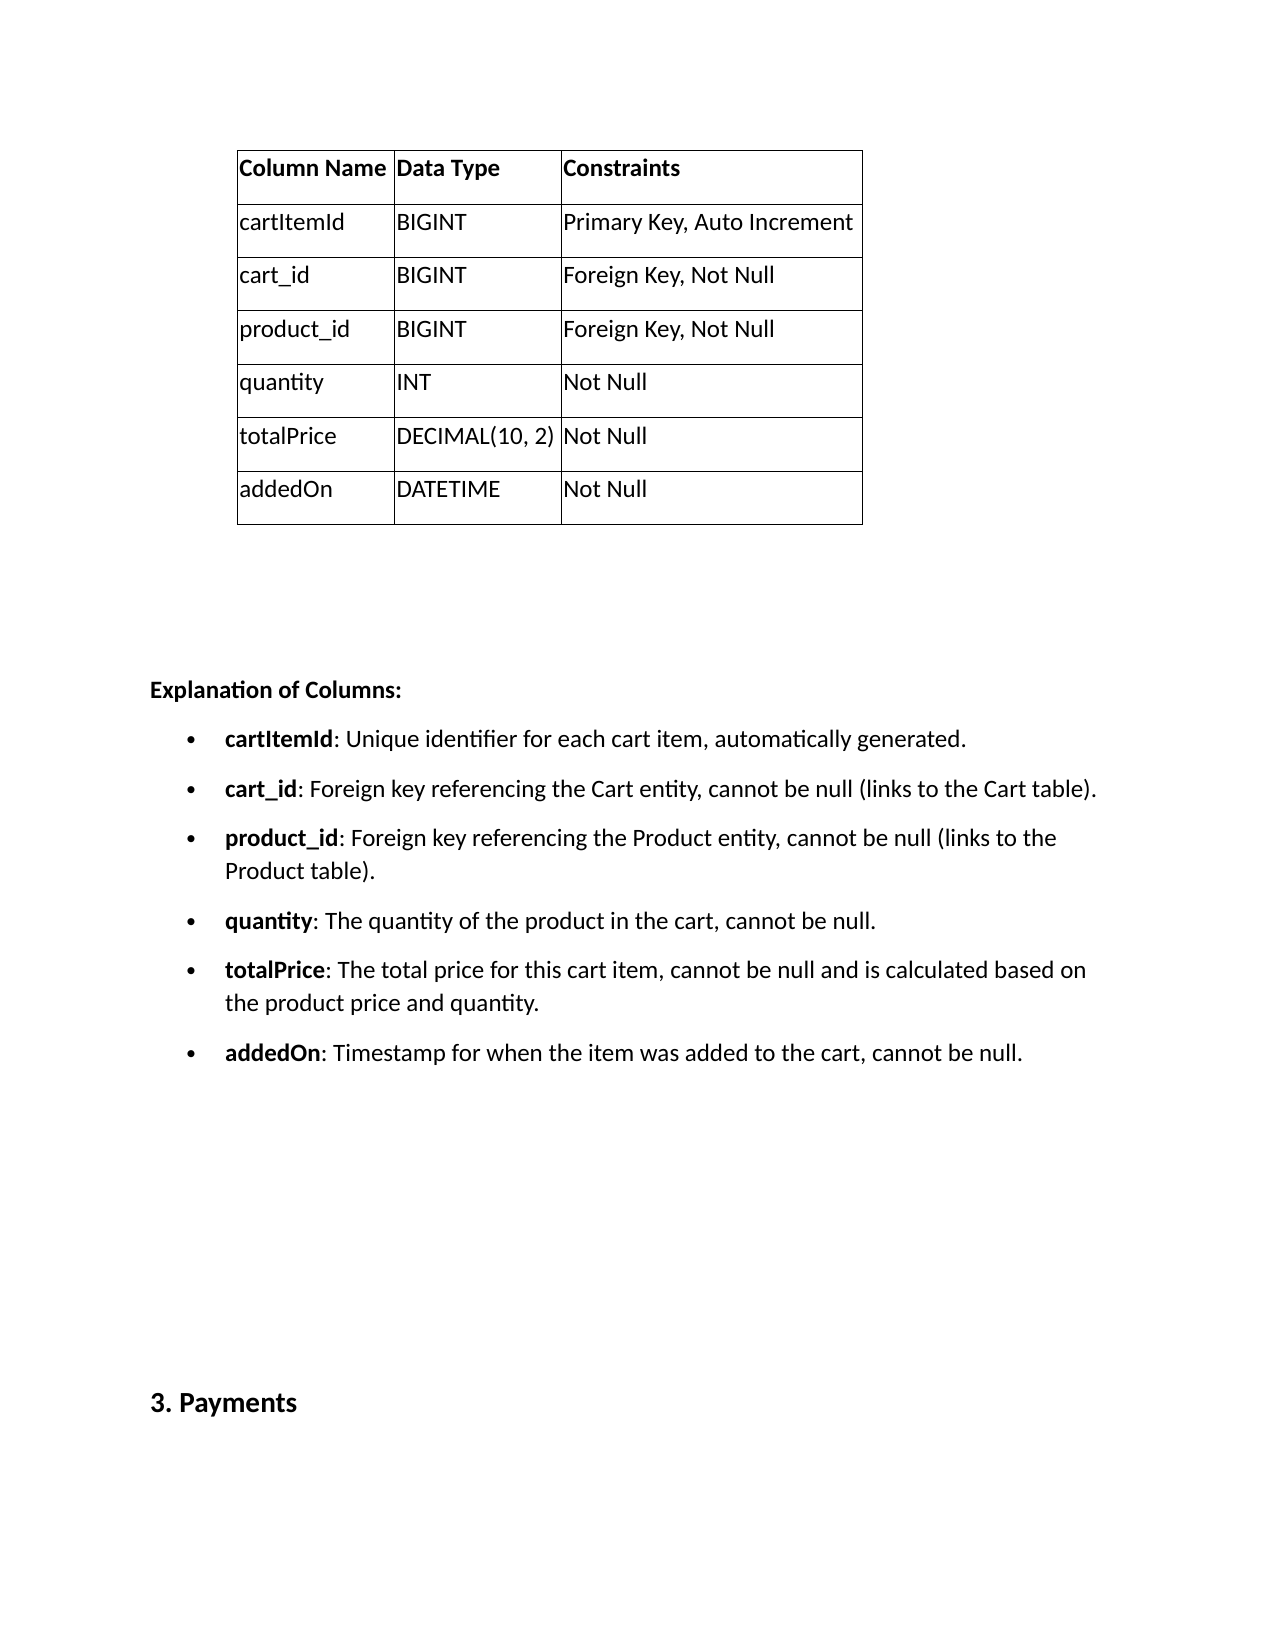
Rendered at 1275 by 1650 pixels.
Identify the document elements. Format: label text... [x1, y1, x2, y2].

table_header Column Name [238, 151, 394, 203]
list addedOn: Timestamp for when the item was added to the cart, cannot be null. [187, 1037, 1125, 1068]
table_cell BIGINT [395, 258, 561, 310]
table_cell addedOn [238, 472, 394, 524]
table_cell Primary Key, Auto Increment [562, 205, 862, 257]
table_cell Not Null [562, 365, 862, 417]
table_cell cart_id [238, 258, 394, 310]
list product_id: Foreign key referencing the Product entity, cannot be null (links to the Product table). [187, 823, 1125, 886]
table_cell DECIMAL(10, 2) [395, 418, 561, 471]
text Explanation of Columns: [150, 674, 1125, 704]
table_cell Not Null [562, 418, 862, 471]
list totalPrice: The total price for this cart item, cannot be null and is calculated based on the product price and quantity. [187, 955, 1125, 1018]
table_cell totalPrice [238, 418, 394, 471]
list cartItemId: Unique identifier for each cart item, automatically generated. [187, 723, 1125, 754]
table_cell Foreign Key, Not Null [562, 311, 862, 364]
table_cell cartItemId [238, 205, 394, 257]
table_cell Foreign Key, Not Null [562, 258, 862, 310]
table_header Data Type [395, 151, 561, 203]
table_cell BIGINT [395, 311, 561, 364]
table_cell product_id [238, 311, 394, 364]
table_cell quantity [238, 365, 394, 417]
list quantity: The quantity of the product in the cart, cannot be null. [187, 905, 1125, 936]
table_cell Not Null [562, 472, 862, 524]
table_cell INT [395, 365, 561, 417]
table_cell BIGINT [395, 205, 561, 257]
list cart_id: Foreign key referencing the Cart entity, cannot be null (links to the Cart table). [187, 773, 1125, 803]
table_header Constraints [562, 151, 862, 203]
text 3. Payments [150, 1384, 1125, 1420]
table_cell DATETIME [395, 472, 561, 524]
